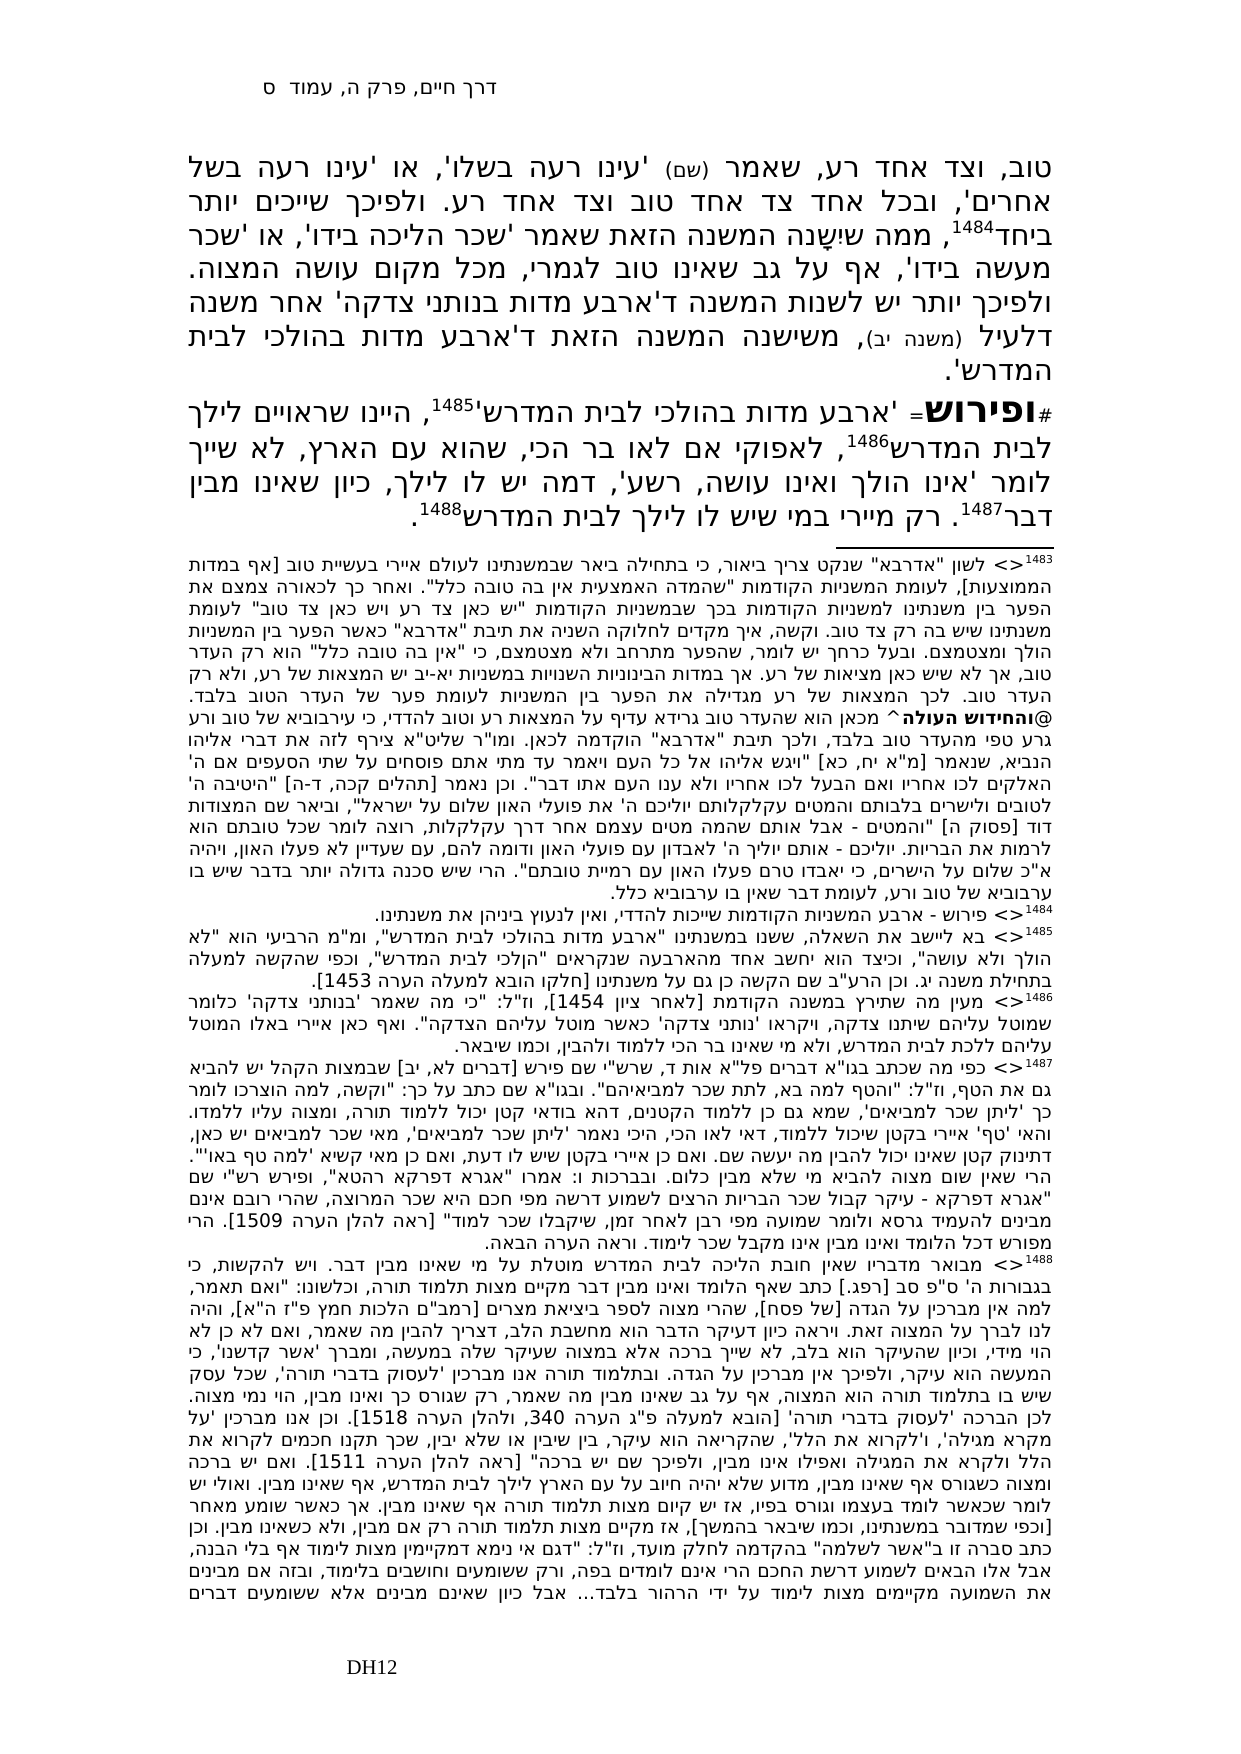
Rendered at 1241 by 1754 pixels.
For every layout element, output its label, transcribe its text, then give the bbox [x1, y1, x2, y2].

text #ופירוש= 'ארבע מדות בהולכי לבית המדרש', היינו שראויים לילך לבית המדרש, לאפוקי אם לאו בר הכי, שהוא עם הארץ, לא שייך לומר 'אינו הולך ואינו עושה, רשע', דמה יש לו לילך, כיון שאינו מבין דבר. רק מיירי במי שיש לו לילך לבית המדרש. [187, 388, 1053, 533]
text #ד' מדות= בהולכי לבית המדרש וכו'. המשנה הזאת ששנה* כאן גם כן היא דומה אל המשניות שלפני זה, שיש בהם חלוקה של ד'; הטוב והרע, ושנים ממוצעים. ומה שלא שנה אותה אחר (משנה יב) 'ארבע מדות בתלמידים', מפני שהמשנה הזאת של 'ארבע מדות בהולכי לבית המדרש' אינו דומה לגמרי אל ד' מדות הראשונות*; כי כאן אף על גב שאמר 'שכר מעשה בידו', מכל מקום הוא מצוה גם כן, ואינה כמו הנך דלעיל שהמדה האמצעית אין בה טובה כלל, ואדרבא, 'יצא שכרו בהפסדו', שיש כאן צד רע ויש כאן צד טוב. וכן 'ארבע מדות בנותני צדקה' (למעלה משנה יג), המדה הממוצעת יש בה צד אחד טוב, וצד אחד רע, שאמר (שם) 'עינו רעה בשלו', או 'עינו רעה בשל אחרים', ובכל אחד צד אחד טוב וצד אחד רע. ולפיכך שייכים יותר ביחד, ממה שיִשָנה המשנה הזאת שאמר 'שכר הליכה בידו', או 'שכר מעשה בידו', אף על גב שאינו טוב לגמרי, מכל מקום עושה המצוה. ולפיכך יותר יש לשנות המשנה ד'ארבע מדות בנותני צדקה' אחר משנה דלעיל (משנה יב), משישנה המשנה הזאת ד'ארבע מדות בהולכי לבית המדרש'. [187, 150, 1053, 388]
